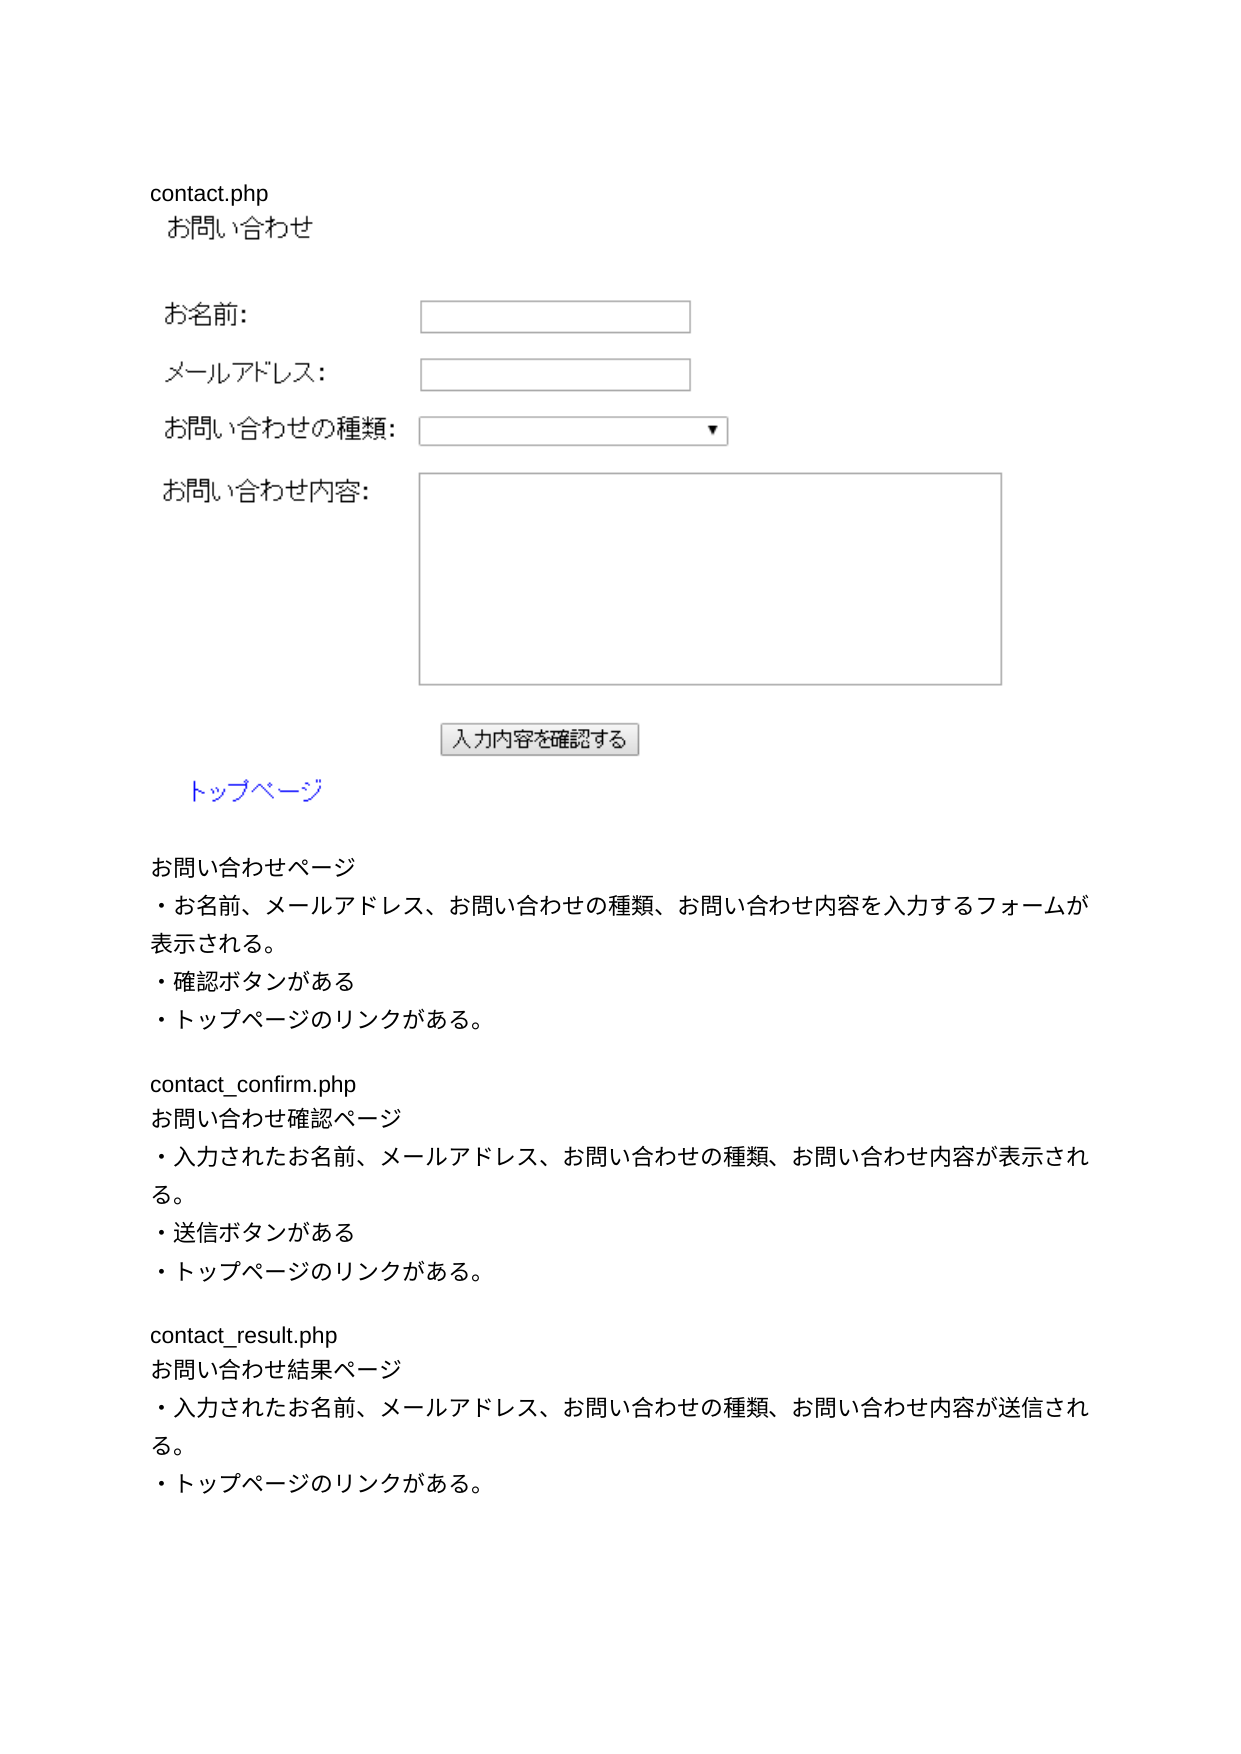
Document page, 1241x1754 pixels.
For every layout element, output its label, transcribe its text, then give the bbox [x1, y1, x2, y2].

text ・トップページのリンクがある。 [150, 1253, 1090, 1287]
text ・お名前、メールアドレス、お問い合わせの種類、お問い合わせ内容を入力するフォームが表示される。 [150, 888, 1090, 959]
text ・送信ボタンがある [150, 1215, 1090, 1248]
text ・確認ボタンがある [150, 964, 1090, 997]
text お問い合わせ確認ページ [150, 1101, 1090, 1134]
text contact.php [150, 180, 1090, 207]
text お問い合わせページ [150, 850, 1090, 883]
text ・入力されたお名前、メールアドレス、お問い合わせの種類、お問い合わせ内容が表示される。 [150, 1139, 1090, 1210]
text contact_confirm.php [150, 1071, 1090, 1097]
picture [150, 767, 364, 816]
picture [150, 210, 1018, 764]
text ・入力されたお名前、メールアドレス、お問い合わせの種類、お問い合わせ内容が送信される。 [150, 1390, 1090, 1461]
text ・トップページのリンクがある。 [150, 1466, 1090, 1499]
text contact_result.php [150, 1322, 1090, 1348]
text お問い合わせ結果ページ [150, 1352, 1090, 1385]
text ・トップページのリンクがある。 [150, 1002, 1090, 1036]
